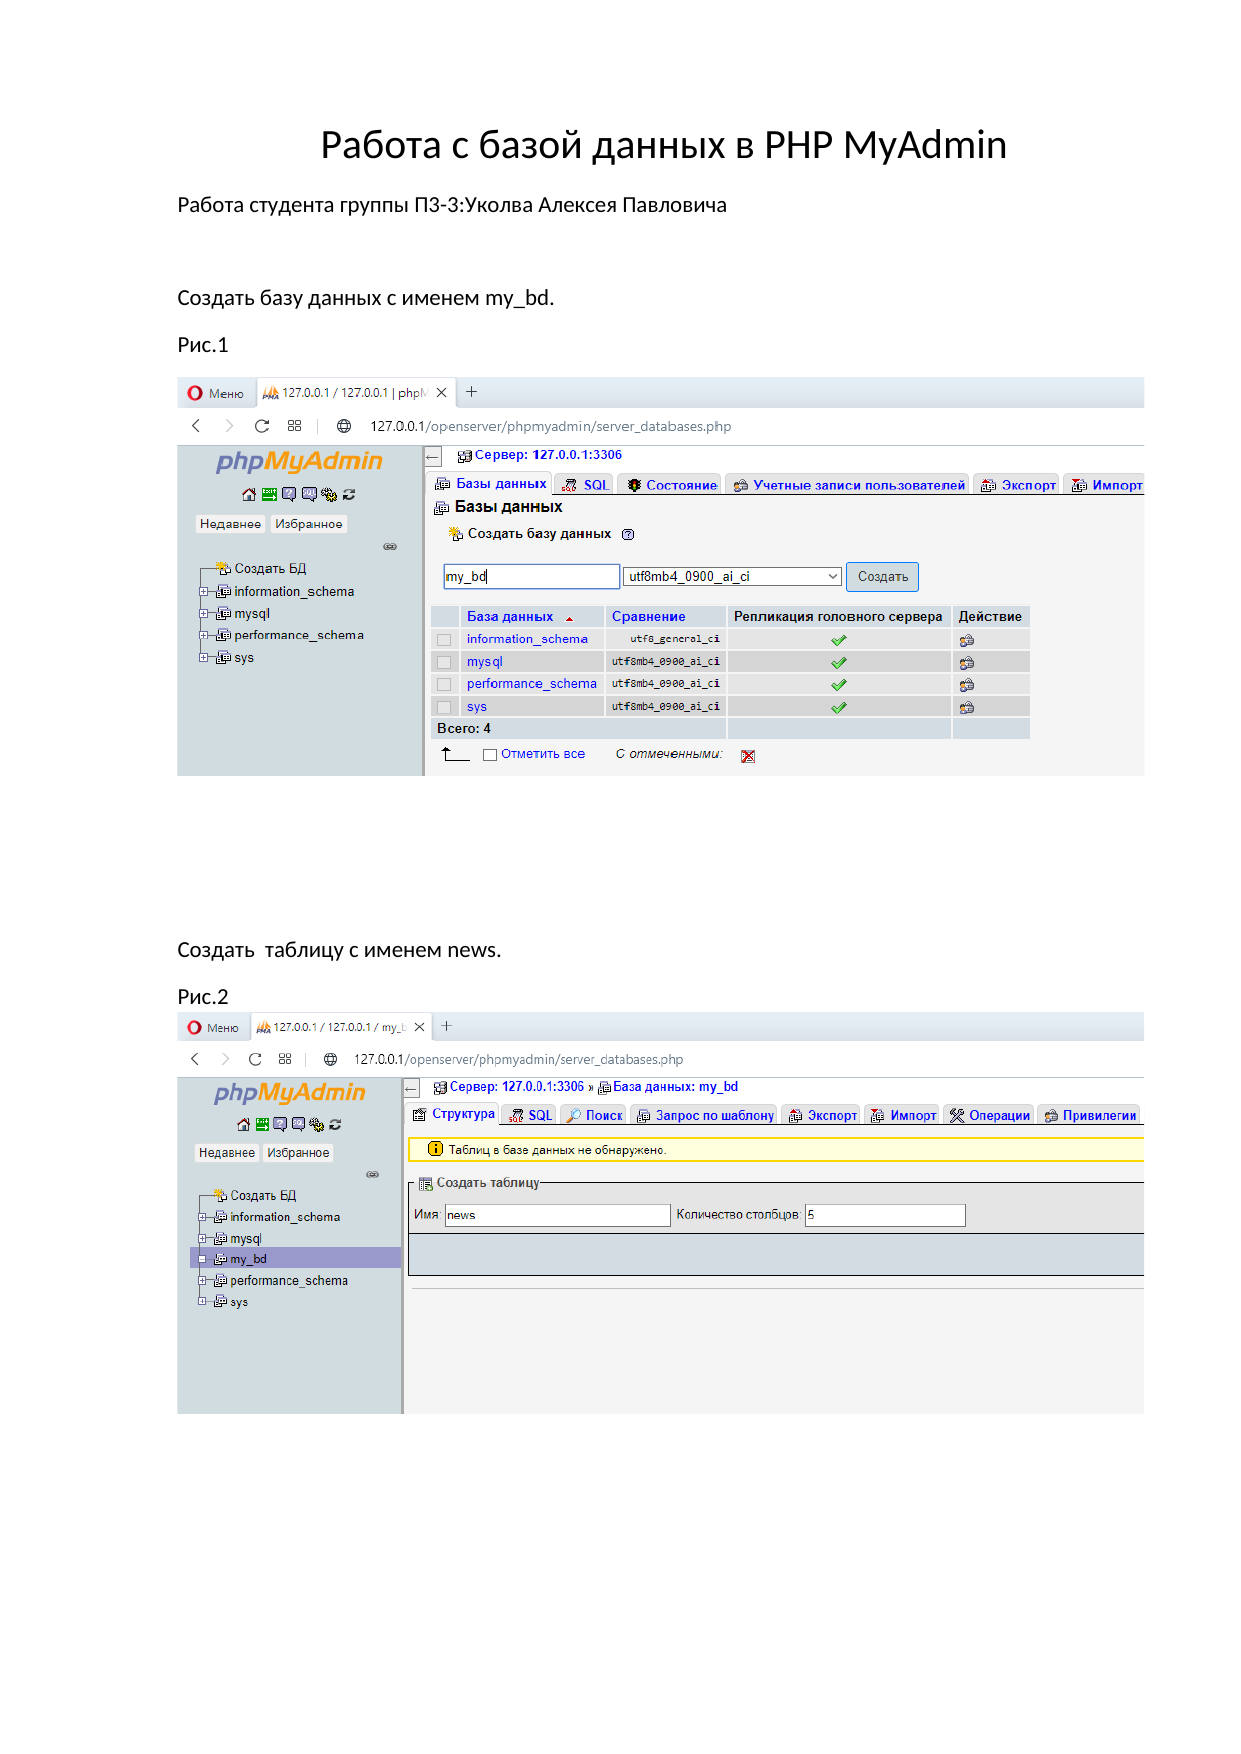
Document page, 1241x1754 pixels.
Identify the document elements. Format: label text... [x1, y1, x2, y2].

text Создать таблицу с именем news. [177, 935, 1152, 963]
text Рис.1 [177, 330, 1152, 358]
picture [177, 377, 1145, 776]
text Создать базу данных с именем my_bd. [177, 283, 1152, 311]
text Работа студента группы П3-3:Уколва Алексея Павловича [177, 190, 1152, 218]
text Работа с базой данных в PHP MyAdmin [177, 118, 1152, 169]
picture [177, 1012, 1145, 1414]
